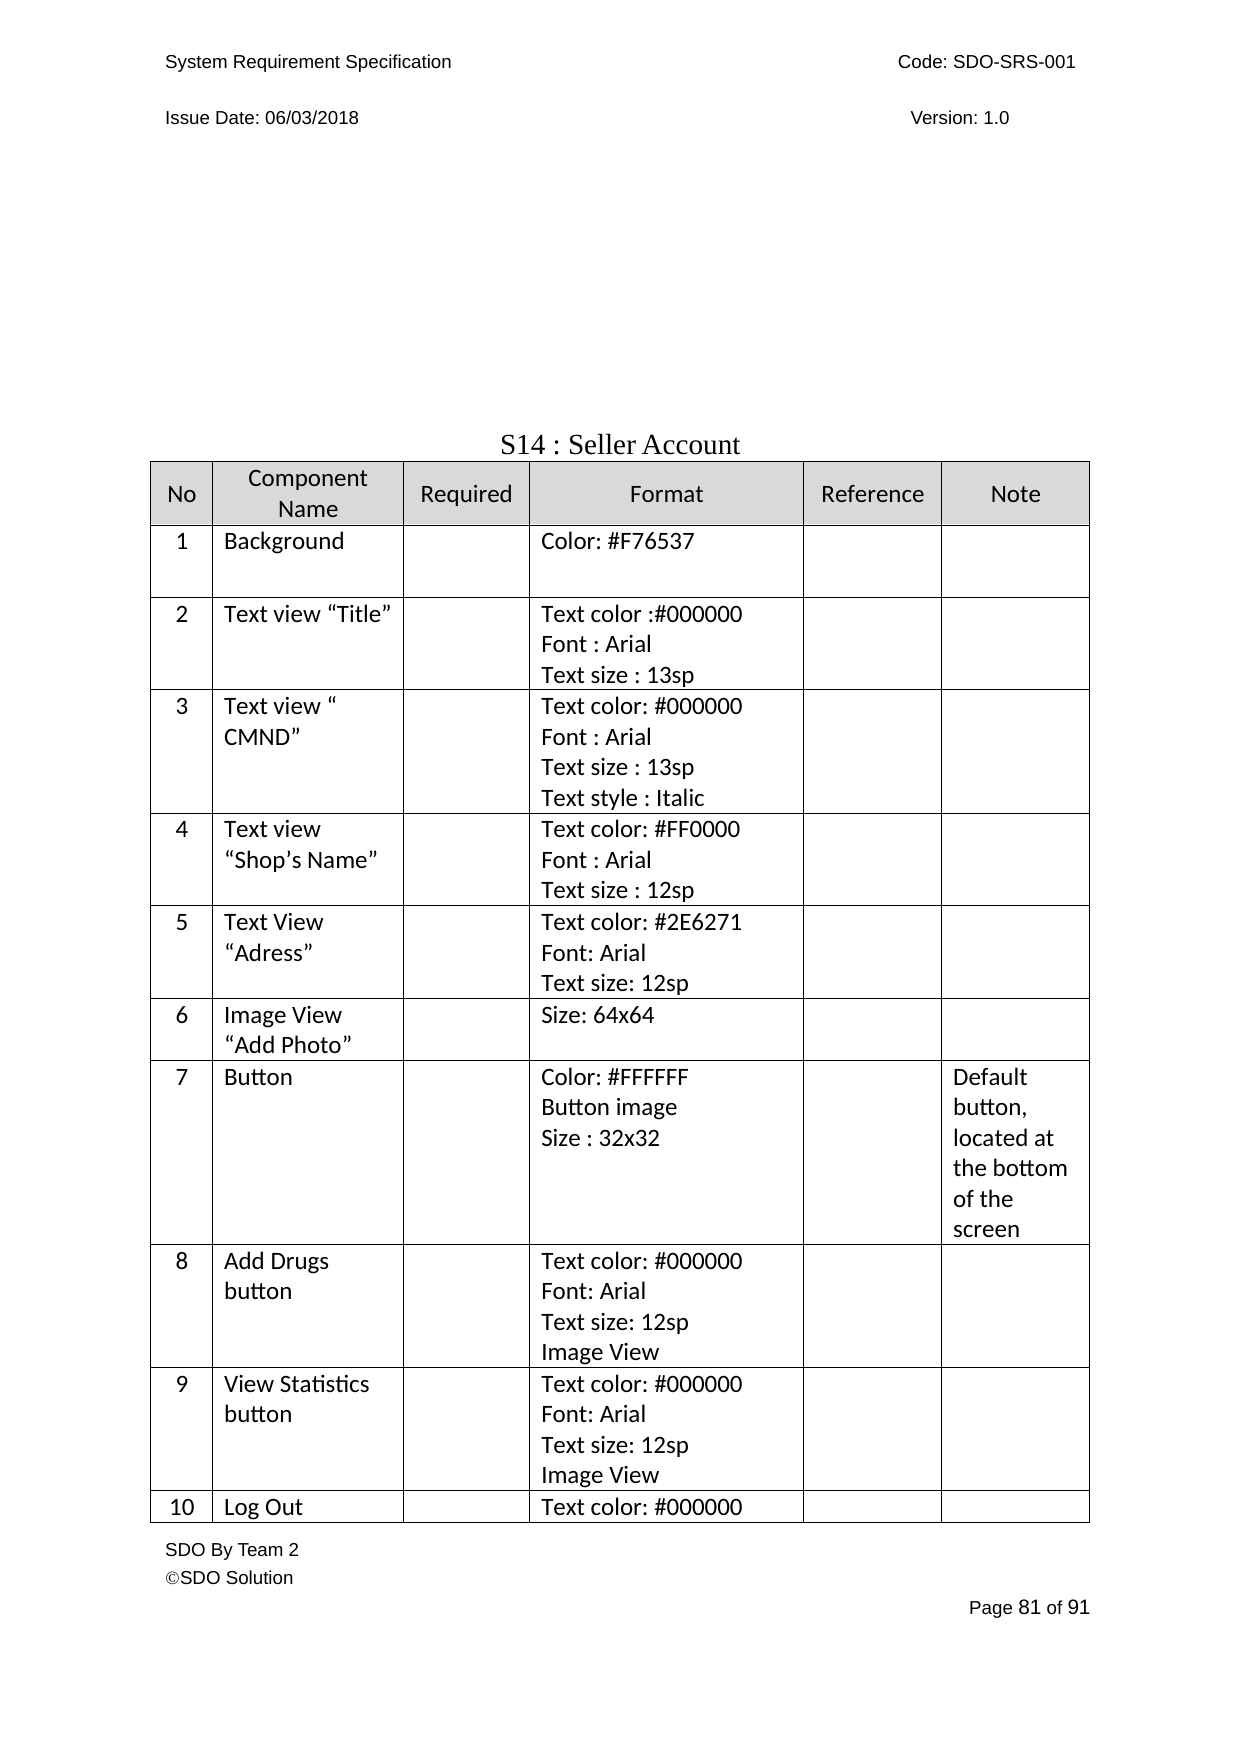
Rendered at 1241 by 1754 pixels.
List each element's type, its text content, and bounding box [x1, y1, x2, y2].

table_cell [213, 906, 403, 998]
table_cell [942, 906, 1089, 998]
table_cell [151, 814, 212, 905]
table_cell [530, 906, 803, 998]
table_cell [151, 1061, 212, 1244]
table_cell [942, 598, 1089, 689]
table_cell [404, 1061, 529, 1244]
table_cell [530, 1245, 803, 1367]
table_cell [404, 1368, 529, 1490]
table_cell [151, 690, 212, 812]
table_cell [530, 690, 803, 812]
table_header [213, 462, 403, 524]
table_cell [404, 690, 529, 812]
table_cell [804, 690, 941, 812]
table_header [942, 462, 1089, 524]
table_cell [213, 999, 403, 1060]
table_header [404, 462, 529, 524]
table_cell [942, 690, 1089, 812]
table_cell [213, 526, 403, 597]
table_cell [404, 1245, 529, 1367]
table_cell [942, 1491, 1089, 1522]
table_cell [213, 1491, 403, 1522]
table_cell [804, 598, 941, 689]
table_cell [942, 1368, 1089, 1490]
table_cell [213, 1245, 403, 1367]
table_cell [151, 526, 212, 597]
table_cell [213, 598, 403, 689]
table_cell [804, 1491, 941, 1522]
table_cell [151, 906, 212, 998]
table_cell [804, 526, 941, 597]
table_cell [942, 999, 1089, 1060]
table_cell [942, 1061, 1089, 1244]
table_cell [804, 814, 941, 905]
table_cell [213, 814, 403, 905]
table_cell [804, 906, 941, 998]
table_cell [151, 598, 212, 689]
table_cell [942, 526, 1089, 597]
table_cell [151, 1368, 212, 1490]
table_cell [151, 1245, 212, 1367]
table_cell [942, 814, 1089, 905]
text S14 : Seller Account [150, 427, 1090, 461]
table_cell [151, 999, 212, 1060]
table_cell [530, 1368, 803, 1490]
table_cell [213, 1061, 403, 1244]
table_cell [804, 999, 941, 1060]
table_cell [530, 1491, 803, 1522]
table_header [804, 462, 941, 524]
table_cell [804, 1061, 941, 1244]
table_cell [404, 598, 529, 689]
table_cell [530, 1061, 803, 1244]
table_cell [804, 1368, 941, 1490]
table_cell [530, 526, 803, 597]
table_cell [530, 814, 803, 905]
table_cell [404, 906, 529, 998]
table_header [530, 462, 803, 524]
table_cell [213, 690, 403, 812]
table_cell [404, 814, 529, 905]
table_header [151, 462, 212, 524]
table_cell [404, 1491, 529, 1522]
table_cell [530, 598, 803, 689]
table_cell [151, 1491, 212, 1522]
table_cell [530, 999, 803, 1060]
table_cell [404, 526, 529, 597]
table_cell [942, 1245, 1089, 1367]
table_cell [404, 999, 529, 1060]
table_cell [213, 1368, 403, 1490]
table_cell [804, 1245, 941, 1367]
